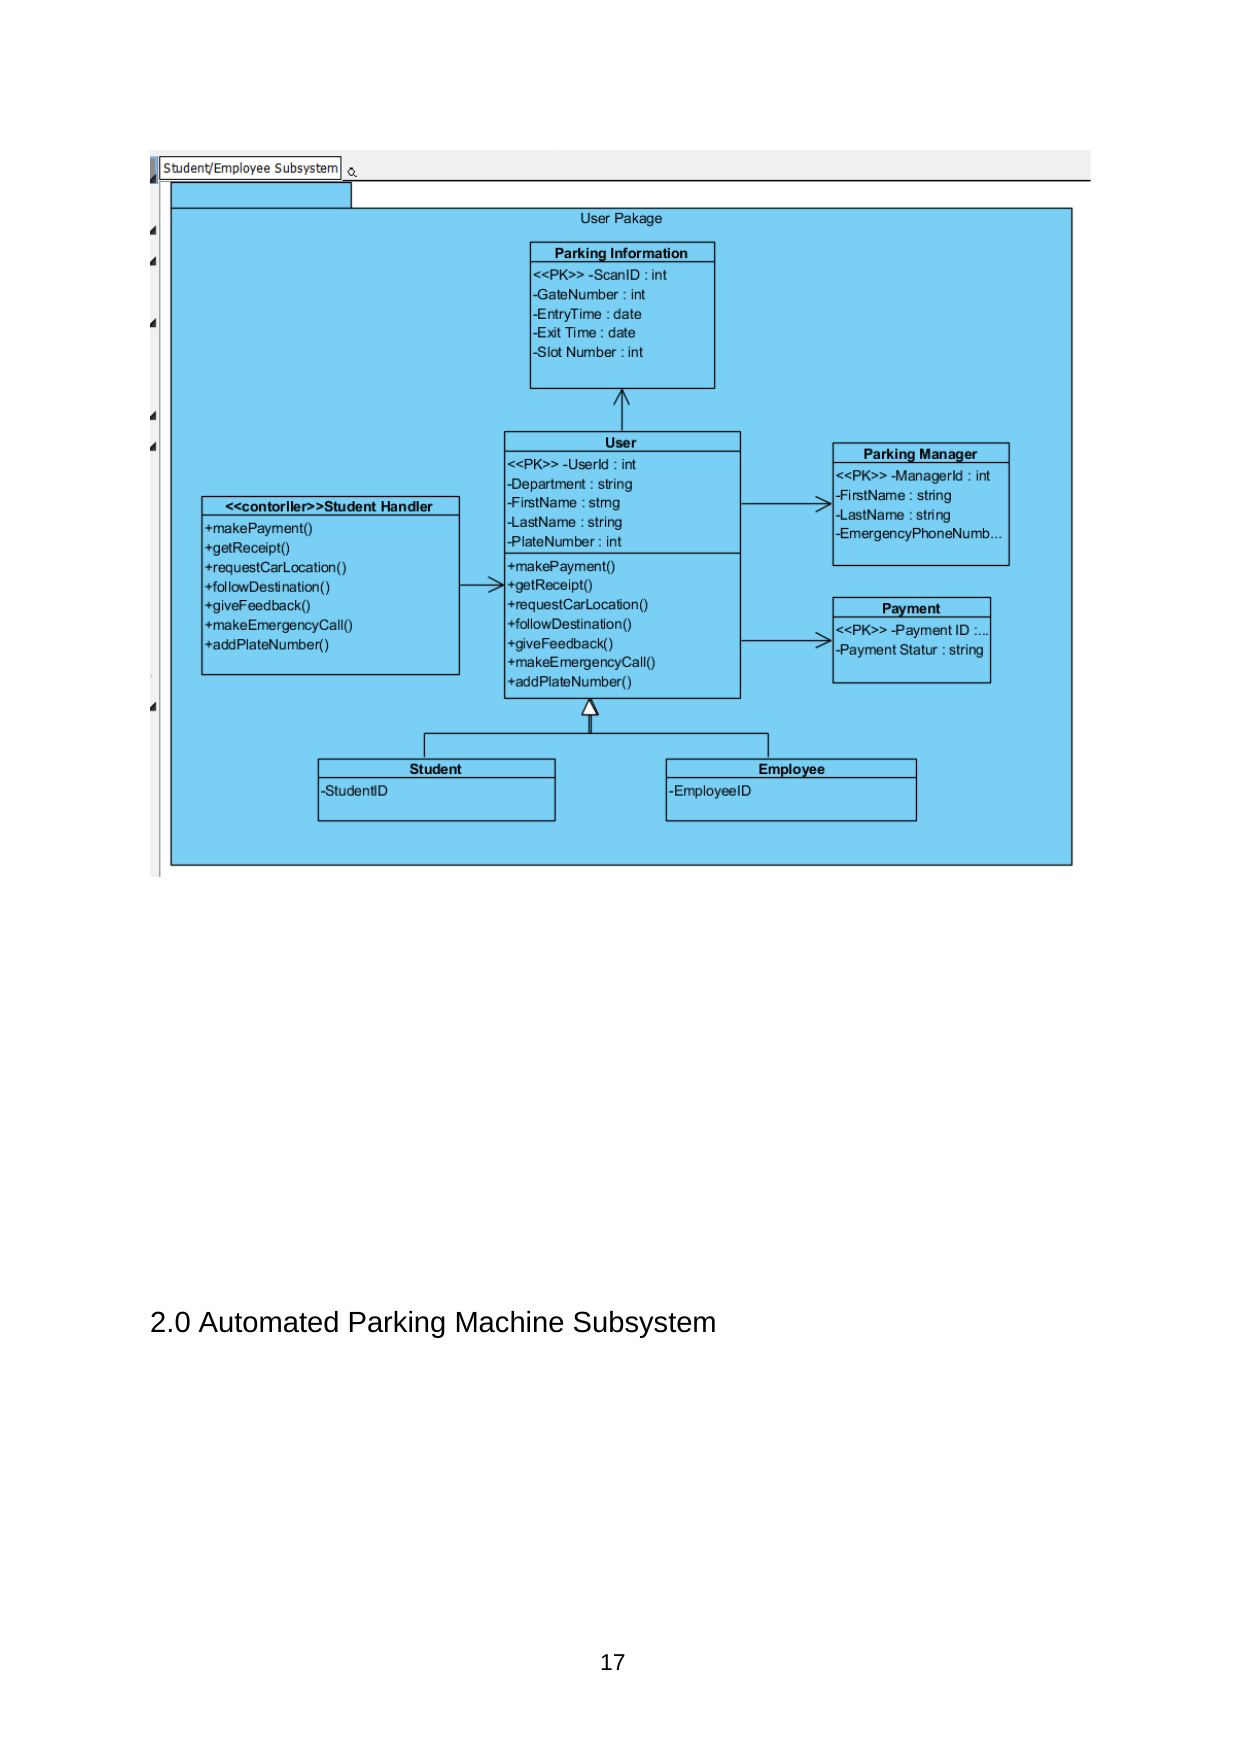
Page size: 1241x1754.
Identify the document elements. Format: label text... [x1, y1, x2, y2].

picture [150, 150, 1091, 877]
text 2.0 Automated Parking Machine Subsystem [150, 1305, 1090, 1338]
